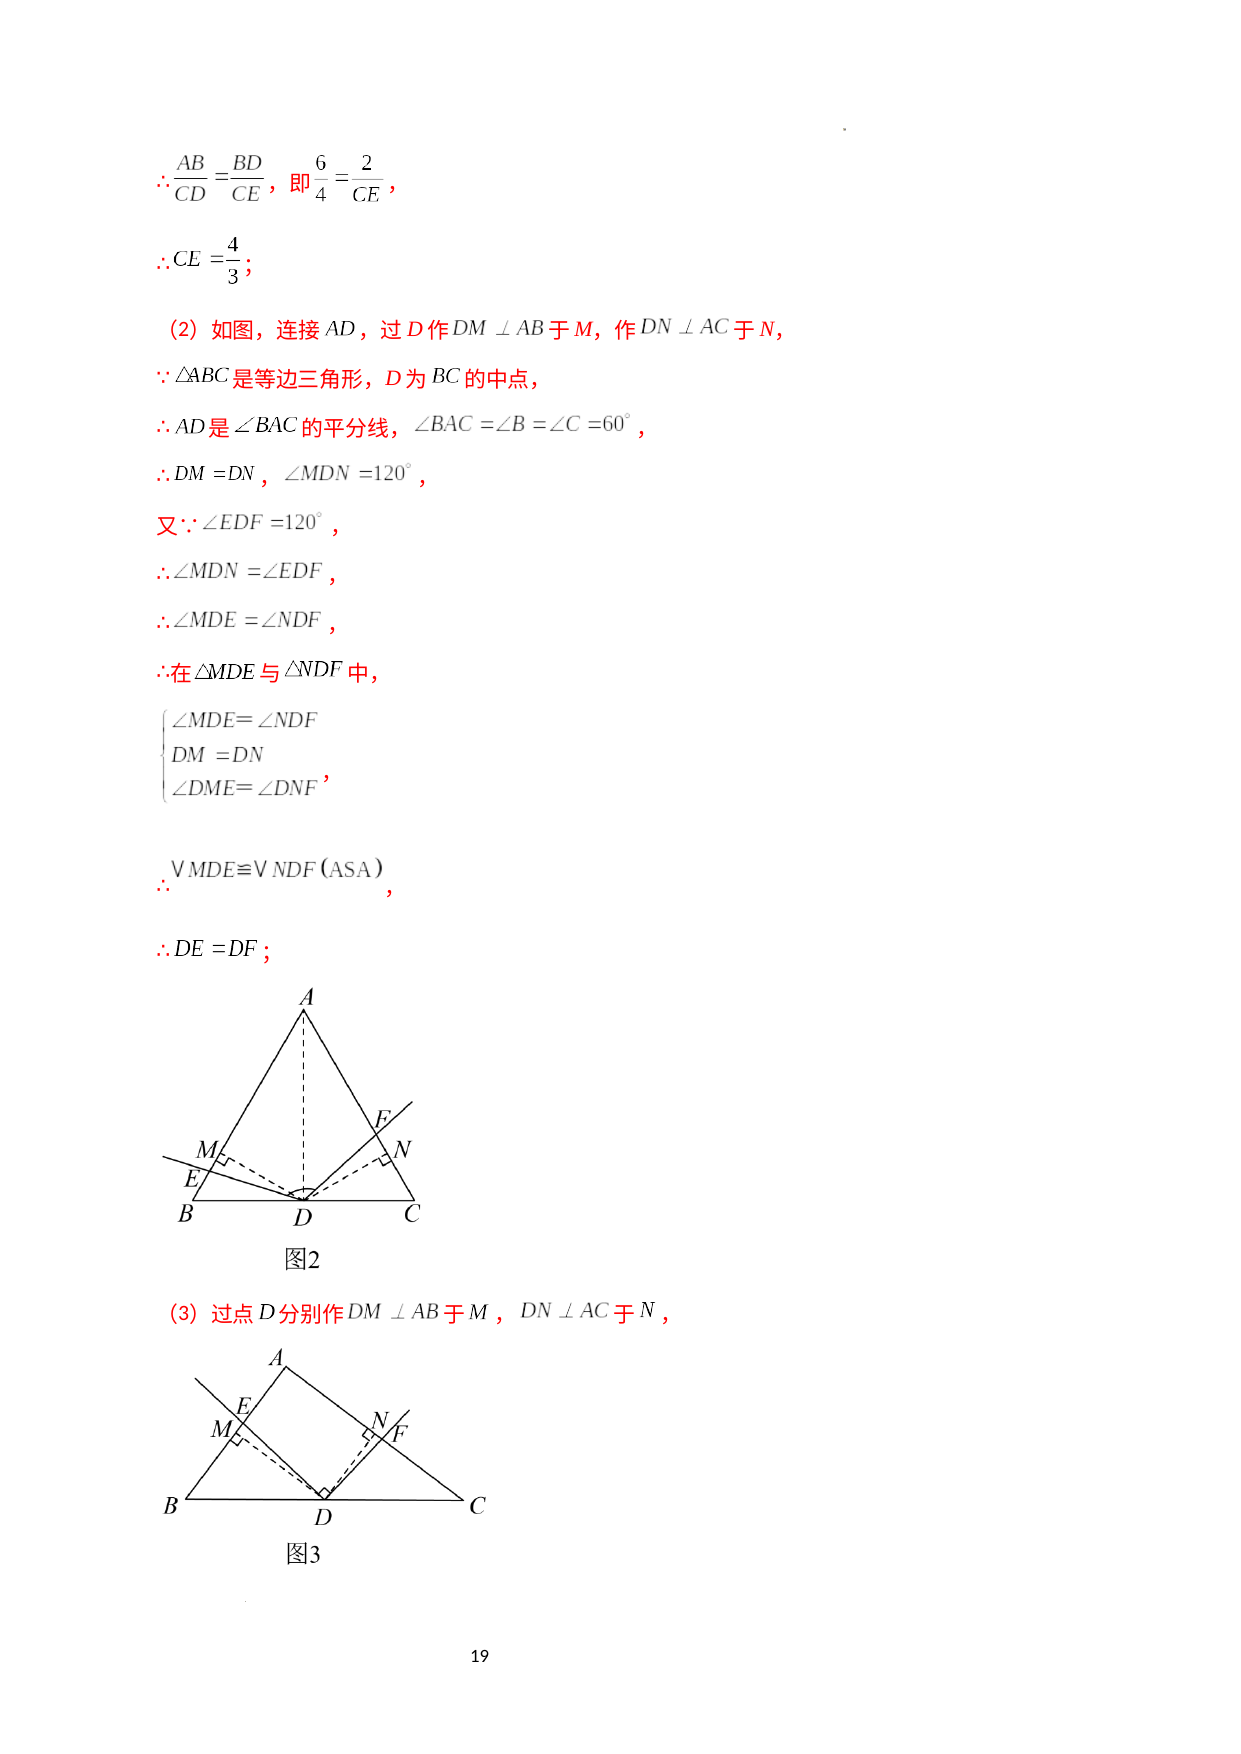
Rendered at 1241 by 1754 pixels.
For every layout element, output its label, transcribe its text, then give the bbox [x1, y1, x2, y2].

text ∴在与中， [112, 655, 1128, 688]
text ∴是的平分线，， [112, 410, 1128, 443]
text 又∵， [112, 508, 1128, 541]
text ∴， [112, 852, 1128, 919]
picture [162, 983, 421, 1276]
text （2）如图，连接，过D作于M，作于N， [112, 312, 1128, 346]
text ∴，， [112, 459, 1128, 492]
text ∵是等边三角形，D为的中点， [112, 361, 1128, 394]
text ∴， [112, 606, 1128, 639]
text ∴，即， [112, 148, 1128, 214]
text ∴； [112, 934, 1128, 968]
text ∴， [112, 557, 1128, 590]
text ∴； [112, 230, 1128, 297]
picture [162, 1345, 486, 1570]
text （3）过点分别作于，于， [112, 1296, 1128, 1329]
text ， [112, 704, 1128, 837]
